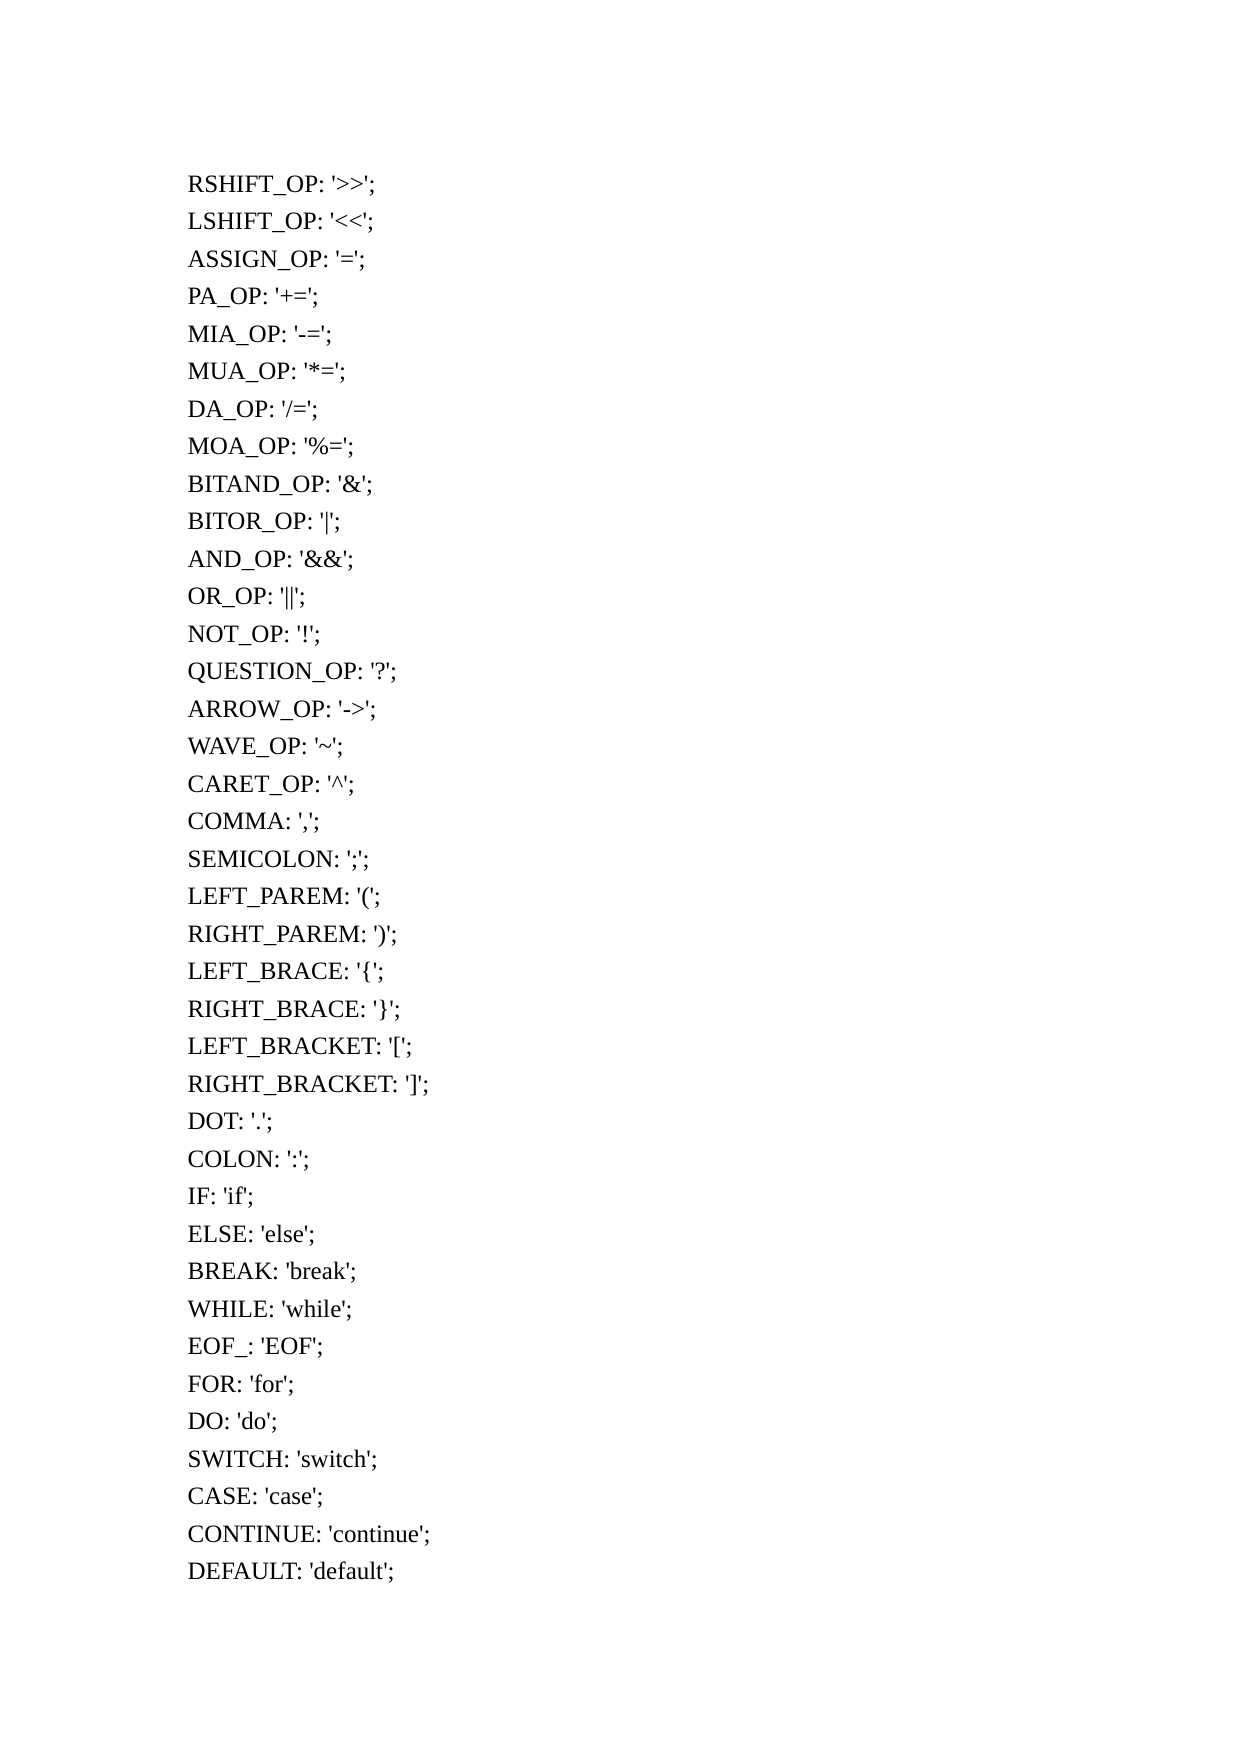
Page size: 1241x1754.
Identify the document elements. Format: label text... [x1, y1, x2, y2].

text CARET_OP: '^'; [187, 764, 1053, 802]
text BREAK: 'break'; [187, 1252, 1053, 1289]
text MUA_OP: '*='; [187, 352, 1053, 389]
text SWITCH: 'switch'; [187, 1439, 1053, 1477]
text CONTINUE: 'continue'; [187, 1514, 1053, 1552]
text NOT_OP: '!'; [187, 614, 1053, 652]
text PA_OP: '+='; [187, 277, 1053, 314]
text ARROW_OP: '->'; [187, 689, 1053, 727]
text IF: 'if'; [187, 1177, 1053, 1214]
text AND_OP: '&&'; [187, 539, 1053, 577]
text BITOR_OP: '|'; [187, 502, 1053, 539]
text RIGHT_BRACE: '}'; [187, 989, 1053, 1027]
text SEMICOLON: ';'; [187, 839, 1053, 877]
text WAVE_OP: '~'; [187, 727, 1053, 764]
text LEFT_BRACKET: '['; [187, 1027, 1053, 1064]
text WHILE: 'while'; [187, 1289, 1053, 1327]
text DEFAULT: 'default'; [187, 1552, 1053, 1589]
text DOT: '.'; [187, 1102, 1053, 1139]
text COLON: ':'; [187, 1139, 1053, 1177]
text CASE: 'case'; [187, 1477, 1053, 1514]
text LEFT_PAREM: '('; [187, 877, 1053, 914]
text LSHIFT_OP: '<<'; [187, 202, 1053, 239]
text DA_OP: '/='; [187, 389, 1053, 427]
text EOF_: 'EOF'; [187, 1327, 1053, 1364]
text DO: 'do'; [187, 1402, 1053, 1439]
text FOR: 'for'; [187, 1364, 1053, 1402]
text MOA_OP: '%='; [187, 427, 1053, 464]
text LEFT_BRACE: '{'; [187, 952, 1053, 989]
text RIGHT_PAREM: ')'; [187, 914, 1053, 952]
text ASSIGN_OP: '='; [187, 239, 1053, 277]
text OR_OP: '||'; [187, 577, 1053, 614]
text COMMA: ','; [187, 802, 1053, 839]
text RIGHT_BRACKET: ']'; [187, 1064, 1053, 1102]
text QUESTION_OP: '?'; [187, 652, 1053, 689]
text MIA_OP: '-='; [187, 314, 1053, 352]
text BITAND_OP: '&'; [187, 464, 1053, 502]
text RSHIFT_OP: '>>'; [187, 164, 1053, 202]
text ELSE: 'else'; [187, 1214, 1053, 1252]
